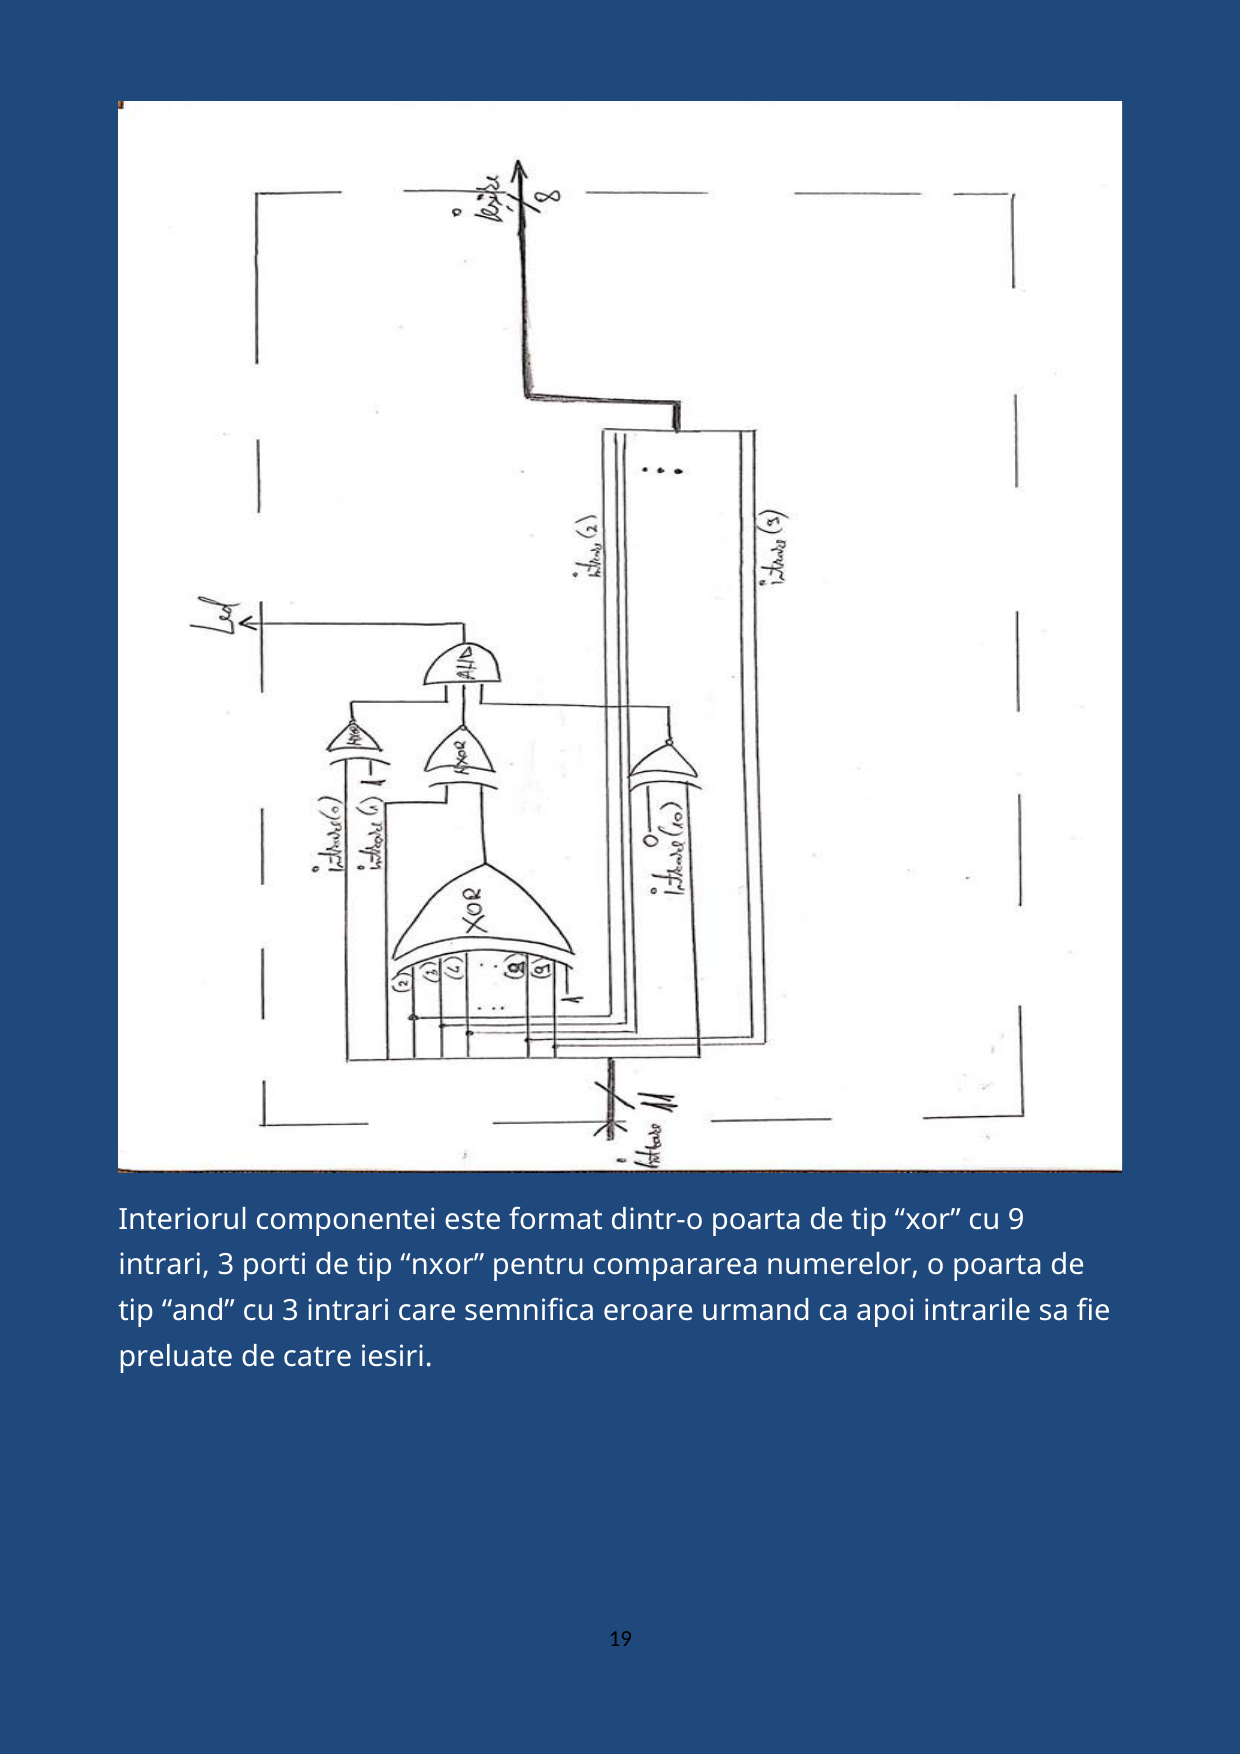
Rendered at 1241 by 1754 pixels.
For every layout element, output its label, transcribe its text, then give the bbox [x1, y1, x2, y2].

picture [118, 101, 1123, 1173]
text Interiorul componentei este format dintr-o poarta de tip “xor” cu 9 intrari, 3 porti de tip “nxor” pentru compararea numerelor, o poarta de tip “and” cu 3 intrari care semnifica eroare urmand ca apoi intrarile sa fie preluate de catre iesiri. [118, 1198, 1122, 1374]
